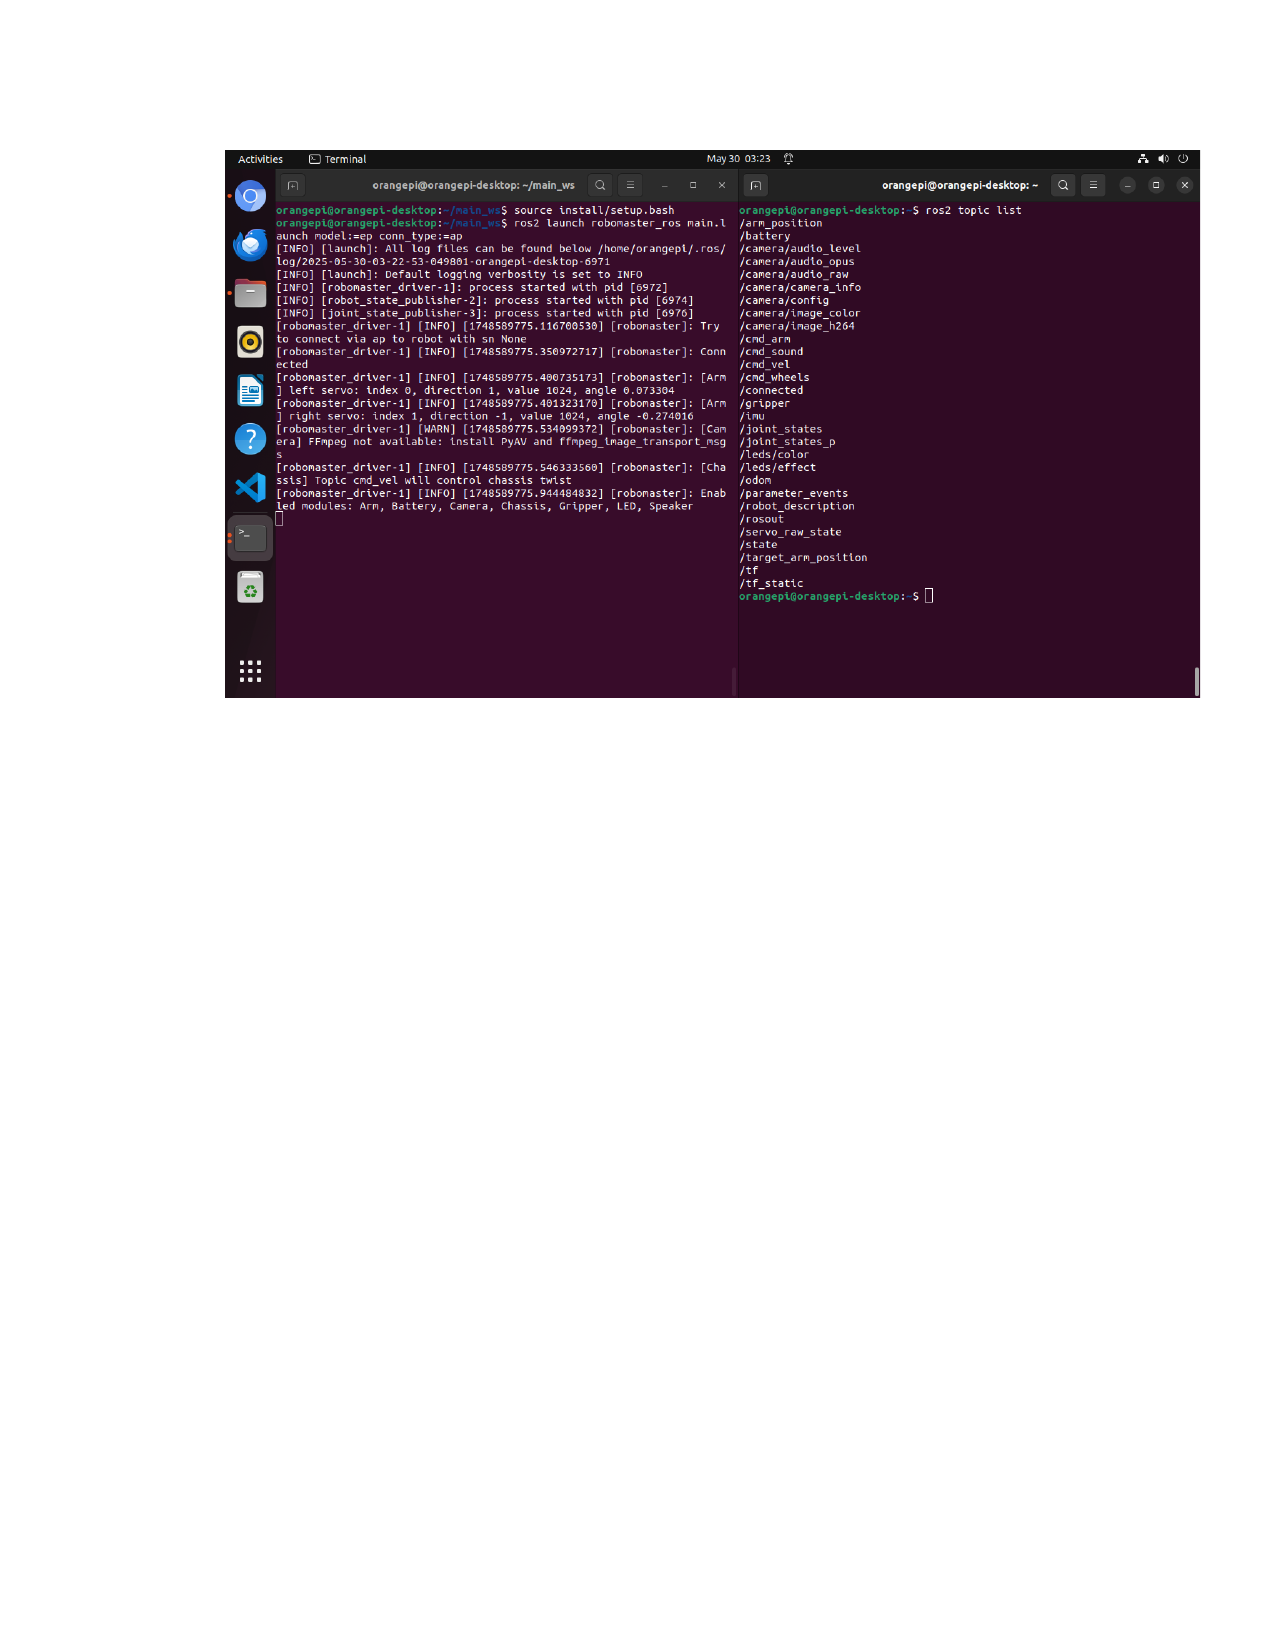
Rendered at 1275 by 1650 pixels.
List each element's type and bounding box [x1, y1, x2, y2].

picture [225, 150, 1200, 698]
